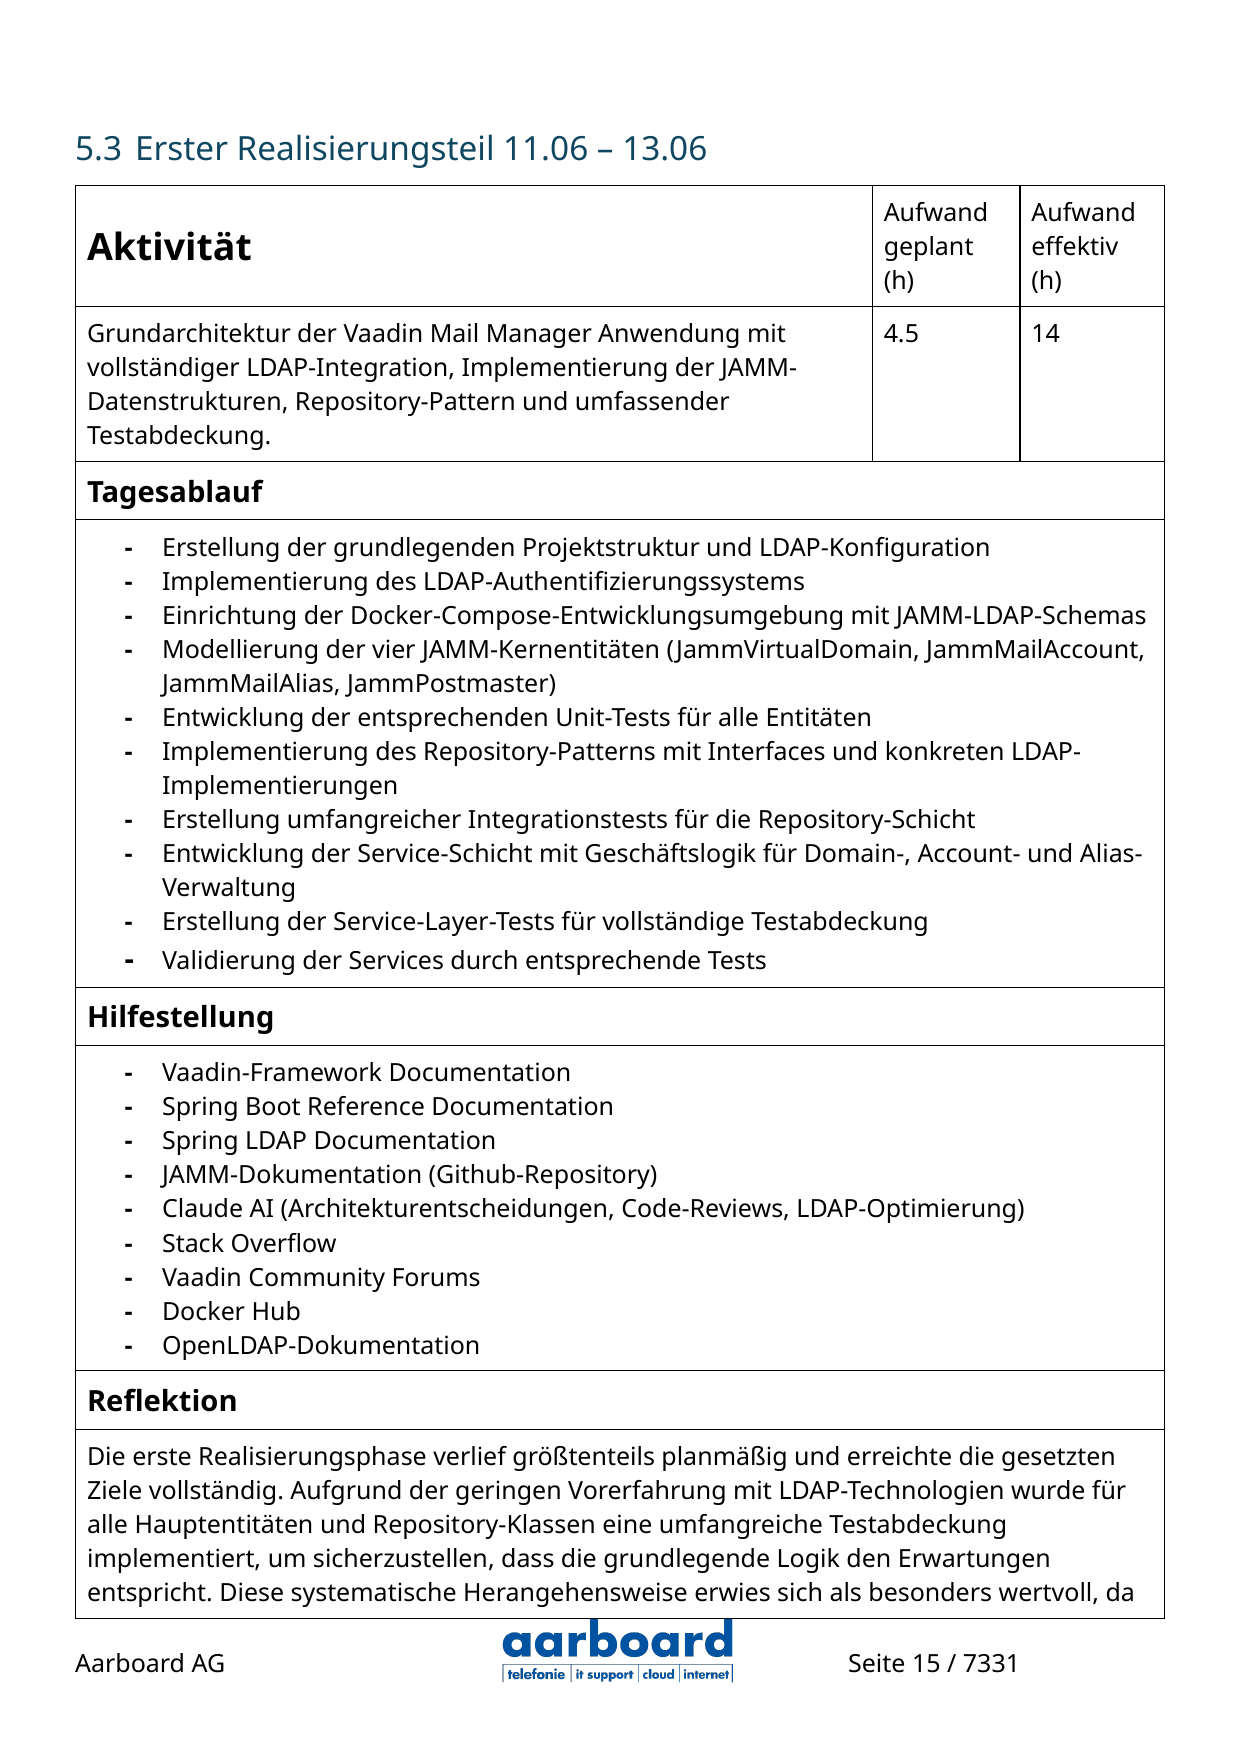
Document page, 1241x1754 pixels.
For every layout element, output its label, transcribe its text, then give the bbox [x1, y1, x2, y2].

table_cell 4.5 [873, 307, 1019, 461]
table_cell Tagesablauf [76, 462, 1164, 519]
table_cell Erstellung der grundlegenden Projektstruktur und LDAP-Konfiguration Implementierung des LDAP-Authentifizierungssystems Einrichtung der Docker-Compose-Entwicklungsumgebung mit JAMM-LDAP-Schemas Modellierung der vier JAMM-Kernentitäten (JammVirtualDomain, JammMailAccount, JammMailAlias, JammPostmaster) Entwicklung der entsprechenden Unit-Tests für alle Entitäten Implementierung des Repository-Patterns mit Interfaces und konkreten LDAP-Implementierungen Erstellung umfangreicher Integrationstests für die Repository-Schicht Entwicklung der Service-Schicht mit Geschäftslogik für Domain-, Account- und Alias-Verwaltung Erstellung der Service-Layer-Tests für vollständige Testabdeckung Validierung der Services durch entsprechende Tests [76, 520, 1164, 987]
table_cell 14 [1021, 307, 1164, 461]
subtitle Erster Realisierungsteil 11.06 – 13.06 [75, 124, 1165, 170]
table_cell Hilfestellung [76, 988, 1164, 1045]
table_header Aktivität [76, 186, 872, 306]
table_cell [76, 1430, 1164, 1618]
table_cell Reflektion [76, 1371, 1164, 1429]
picture [487, 1619, 753, 1703]
table_cell Vaadin-Framework Documentation Spring Boot Reference Documentation Spring LDAP Documentation JAMM-Dokumentation (Github-Repository) Claude AI (Architekturentscheidungen, Code-Reviews, LDAP-Optimierung) Stack Overflow Vaadin Community Forums Docker Hub OpenLDAP-Dokumentation [76, 1046, 1164, 1370]
table_cell Grundarchitektur der Vaadin Mail Manager Anwendung mit vollständiger LDAP-Integration, Implementierung der JAMM-Datenstrukturen, Repository-Pattern und umfassender Testabdeckung. [76, 307, 872, 461]
table_header Aufwand geplant (h) [873, 186, 1019, 306]
table_header Aufwand effektiv (h) [1021, 186, 1164, 306]
